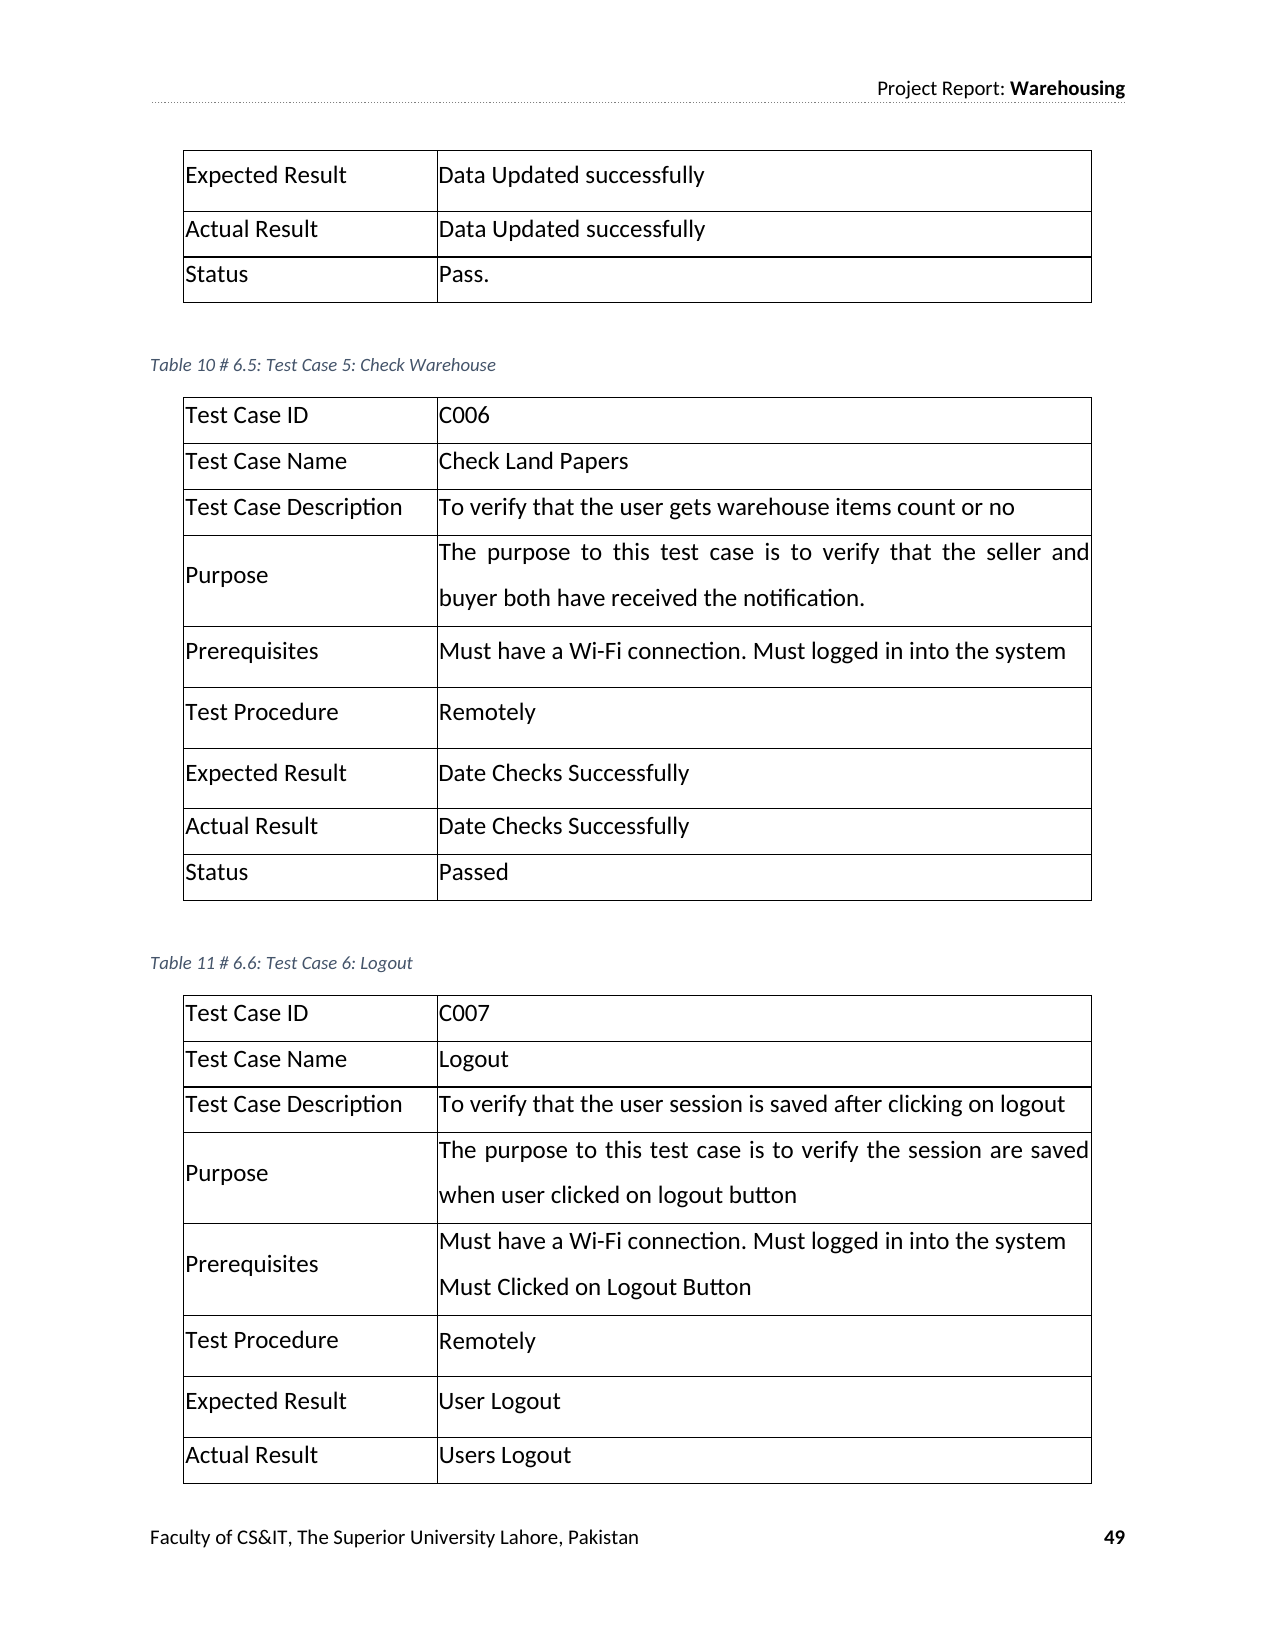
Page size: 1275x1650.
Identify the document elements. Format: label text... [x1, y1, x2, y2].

table_cell Test Case Name [184, 444, 437, 489]
table_cell Date Checks Successfully [438, 749, 1091, 808]
table_cell Actual Result [184, 1438, 437, 1482]
table_cell Users Logout [438, 1438, 1091, 1482]
table_cell Date Checks Successfully [438, 809, 1091, 854]
table_cell Prerequisites [184, 627, 437, 687]
table_cell Passed [438, 855, 1091, 900]
table_cell Expected Result [184, 1377, 437, 1437]
table_cell Prerequisites [184, 1224, 437, 1315]
table_header Test Case ID [184, 996, 437, 1041]
table_cell Expected Result [184, 151, 437, 211]
table_cell Purpose [184, 536, 437, 626]
table_cell The purpose to this test case is to verify the session are saved when user clicked on logout button [438, 1133, 1091, 1223]
table_cell Must have a Wi-Fi connection. Must logged in into the system Must Clicked on Logout Button [438, 1224, 1091, 1315]
table_cell Test Procedure [184, 688, 437, 748]
table_cell Status [184, 258, 437, 302]
table_cell Test Case Description [184, 1088, 437, 1132]
table_cell Must have a Wi-Fi connection. Must logged in into the system [438, 627, 1091, 687]
table_cell Check Land Papers [438, 444, 1091, 489]
table_cell To verify that the user gets warehouse items count or no [438, 490, 1091, 534]
table_cell Remotely [438, 1316, 1091, 1376]
table_cell Test Case Name [184, 1042, 437, 1086]
table_header C007 [438, 996, 1091, 1041]
table_cell Expected Result [184, 749, 437, 808]
table_cell Data Updated successfully [438, 212, 1091, 256]
table_cell Status [184, 855, 437, 900]
table_cell Purpose [184, 1133, 437, 1223]
table_cell Pass. [438, 258, 1091, 302]
table_cell The purpose to this test case is to verify that the seller and buyer both have received the notification. [438, 536, 1091, 626]
table_cell Actual Result [184, 212, 437, 256]
table_cell Test Case Description [184, 490, 437, 534]
table_cell User Logout [438, 1377, 1091, 1437]
table_cell Logout [438, 1042, 1091, 1086]
table_header Test Case ID [184, 398, 437, 443]
table_cell Remotely [438, 688, 1091, 748]
table_cell Data Updated successfully [438, 151, 1091, 211]
table_header C006 [438, 398, 1091, 443]
text Table 10 # 6.5: Test Case 5: Check Warehouse [150, 353, 1125, 376]
table_cell Test Procedure [184, 1316, 437, 1376]
table_cell To verify that the user session is saved after clicking on logout [438, 1088, 1091, 1132]
table_cell Actual Result [184, 809, 437, 854]
text Table 11 # 6.6: Test Case 6: Logout [150, 951, 1125, 974]
